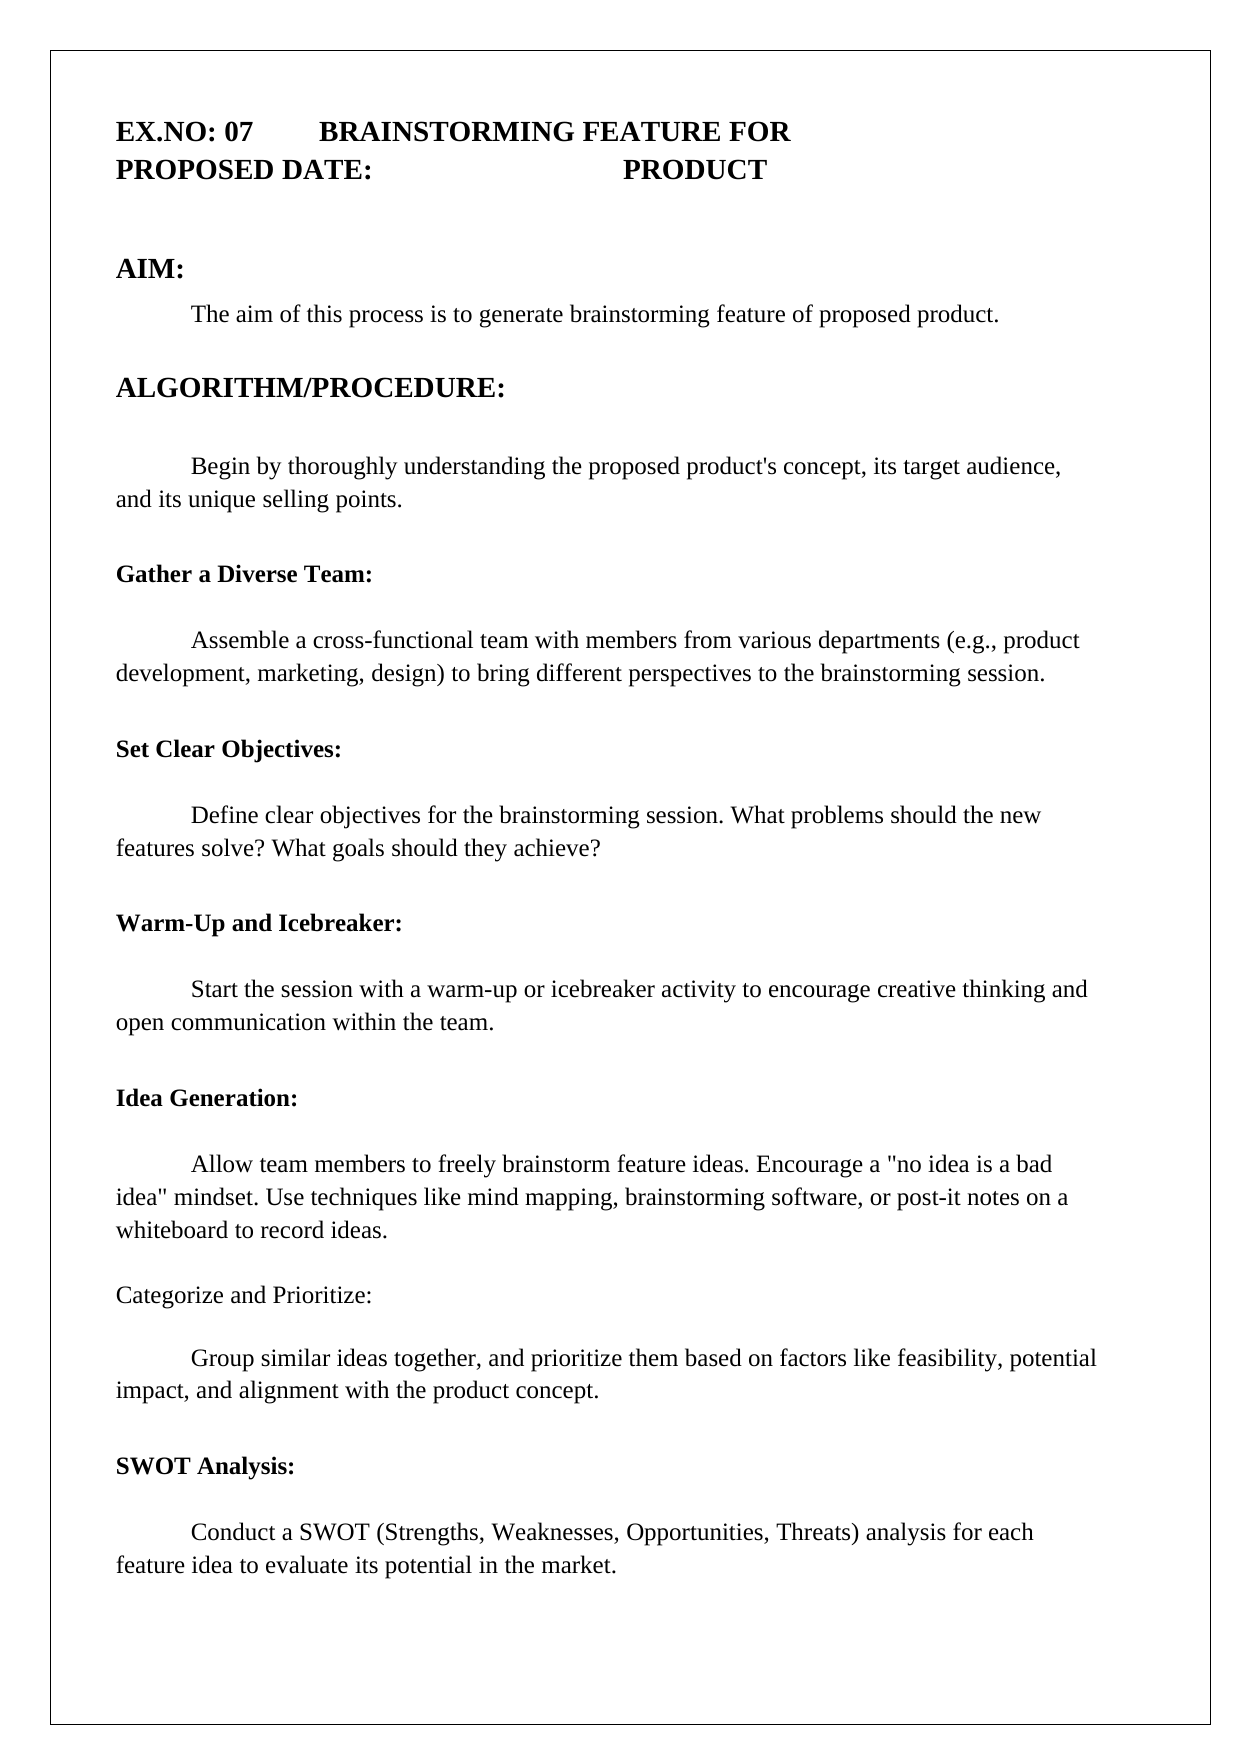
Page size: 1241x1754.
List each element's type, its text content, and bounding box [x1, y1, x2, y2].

subtitle Set Clear Objectives: [116, 734, 1210, 763]
subtitle ALGORITHM/PROCEDURE: [116, 370, 1210, 404]
subtitle Idea Generation: [116, 1083, 1210, 1111]
subtitle EX.NO: 07 BRAINSTORMING FEATURE FOR PROPOSED DATE: PRODUCT [116, 114, 956, 186]
text Group similar ideas together, and prioritize them based on factors like feasibility, potential impact, and alignment with the product concept. [116, 1343, 1099, 1404]
text AIM: [116, 251, 185, 285]
text Conduct a SWOT (Strengths, Weaknesses, Opportunities, Threats) analysis for each feature idea to evaluate its potential in the market. [116, 1517, 1043, 1579]
subtitle Gather a Diverse Team: [116, 559, 1210, 588]
text Categorize and Prioritize: [116, 1281, 1210, 1309]
text The aim of this process is to generate brainstorming feature of proposed product. [191, 299, 1210, 327]
text Define clear objectives for the brainstorming session. What problems should the new features solve? What goals should they achieve? [116, 800, 1043, 862]
text Begin by thoroughly understanding the proposed product's concept, its target audience, and its unique selling points. [116, 451, 1063, 513]
subtitle Warm-Up and Icebreaker: [116, 908, 1210, 937]
text Assemble a cross-functional team with members from various departments (e.g., product development, marketing, design) to bring different perspectives to the brainstorming session. [116, 626, 1082, 687]
text Allow team members to freely brainstorm feature ideas. Encourage a "no idea is a bad idea" mindset. Use techniques like mind mapping, brainstorming software, or post-it notes on a whiteboard to record ideas. [116, 1149, 1070, 1243]
subtitle SWOT Analysis: [116, 1451, 1210, 1480]
text Start the session with a warm-up or icebreaker activity to encourage creative thinking and open communication within the team. [116, 974, 1090, 1036]
